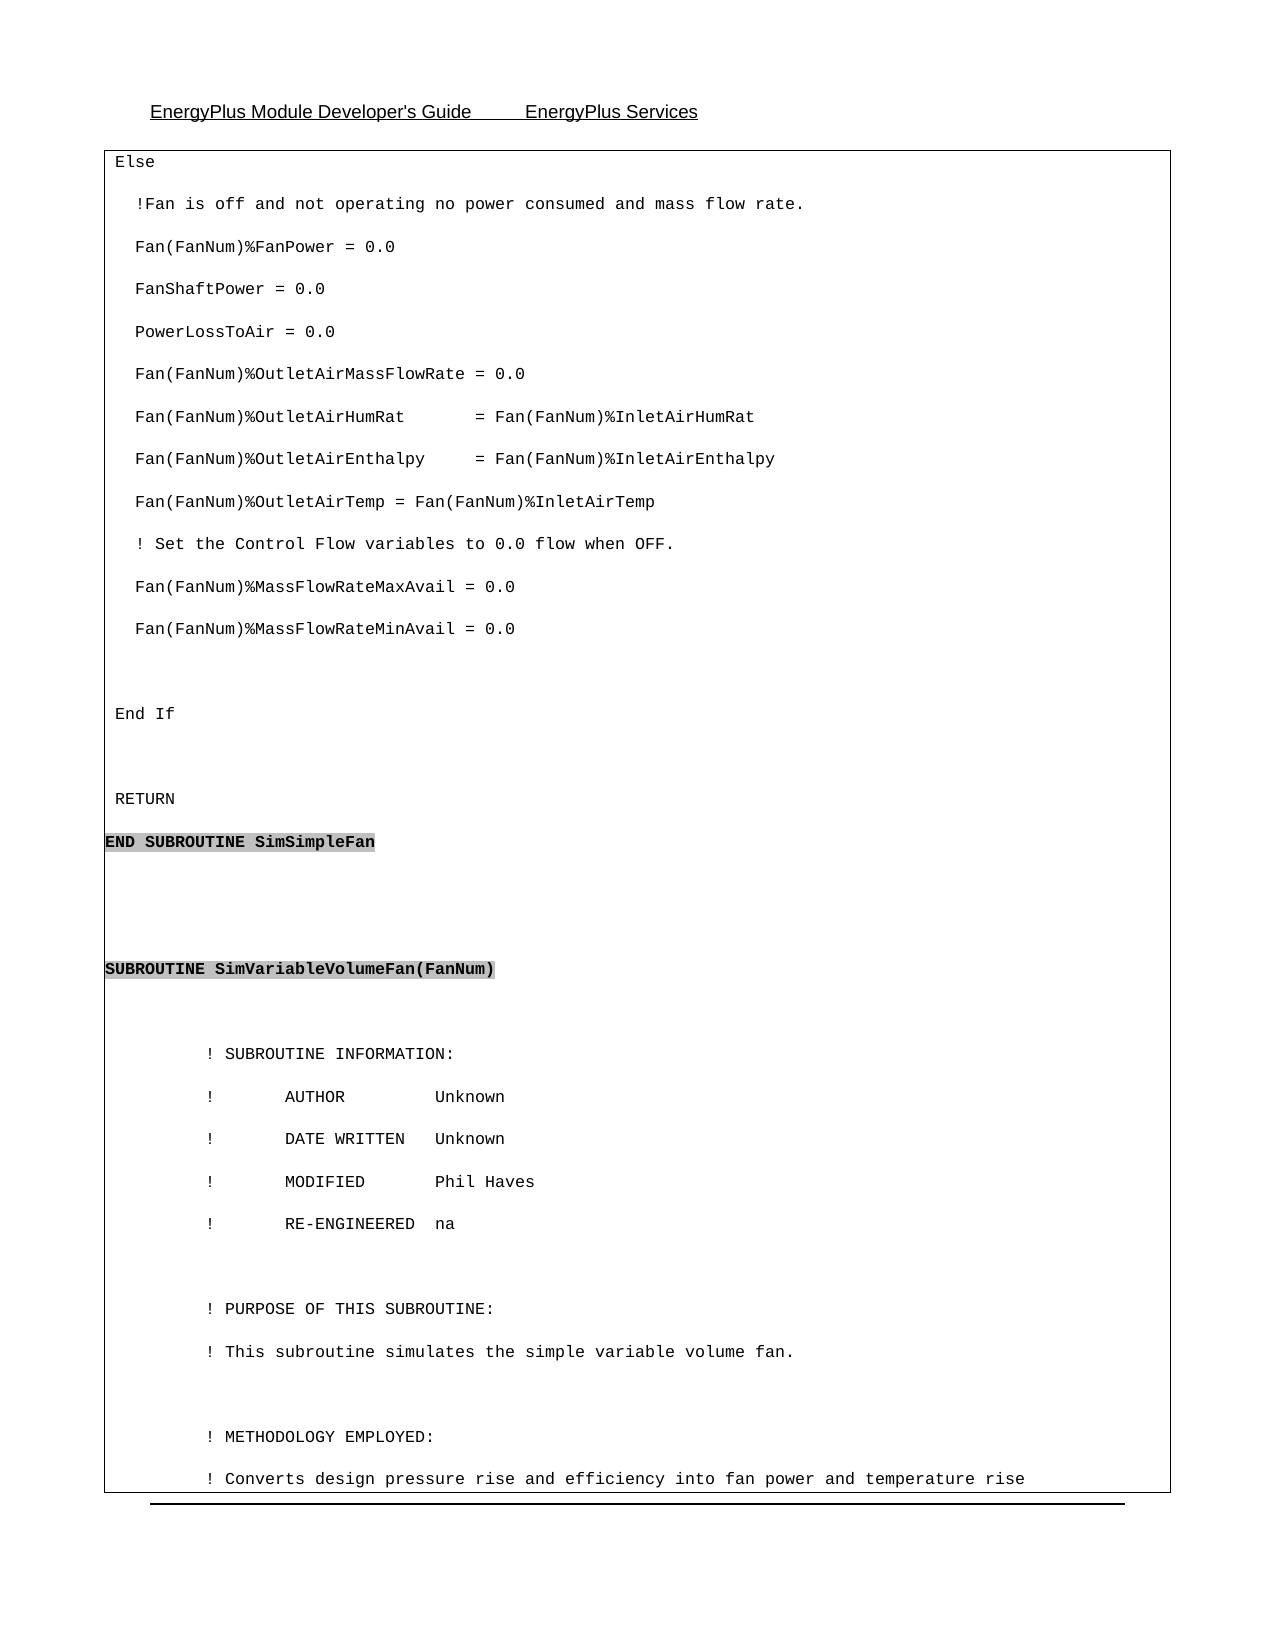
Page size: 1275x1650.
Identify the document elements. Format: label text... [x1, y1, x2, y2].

text RETURN [105, 787, 1170, 809]
text Fan(FanNum)%OutletAirTemp = Fan(FanNum)%InletAirTemp [105, 490, 1170, 512]
text Fan(FanNum)%OutletAirMassFlowRate = 0.0 [105, 362, 1170, 384]
text ! Converts design pressure rise and efficiency into fan power and temperature rise [105, 1467, 1170, 1492]
text SUBROUTINE SimVariableVolumeFan(FanNum) [105, 957, 1170, 979]
text ! Set the Control Flow variables to 0.0 flow when OFF. [105, 532, 1170, 554]
text Fan(FanNum)%MassFlowRateMaxAvail = 0.0 [105, 575, 1170, 597]
text Fan(FanNum)%MassFlowRateMinAvail = 0.0 [105, 617, 1170, 639]
text Fan(FanNum)%OutletAirEnthalpy = Fan(FanNum)%InletAirEnthalpy [105, 447, 1170, 469]
text Fan(FanNum)%OutletAirHumRat = Fan(FanNum)%InletAirHumRat [105, 405, 1170, 427]
text FanShaftPower = 0.0 [105, 277, 1170, 299]
text ! This subroutine simulates the simple variable volume fan. [105, 1340, 1170, 1362]
text ! RE-ENGINEERED na [105, 1212, 1170, 1234]
text ! DATE WRITTEN Unknown [105, 1127, 1170, 1149]
text ! METHODOLOGY EMPLOYED: [105, 1425, 1170, 1447]
text ! SUBROUTINE INFORMATION: [105, 1042, 1170, 1064]
text PowerLossToAir = 0.0 [105, 320, 1170, 342]
text Fan(FanNum)%FanPower = 0.0 [105, 235, 1170, 257]
text END SUBROUTINE SimSimpleFan [105, 830, 1170, 852]
text Else [105, 151, 1170, 172]
text !Fan is off and not operating no power consumed and mass flow rate. [105, 192, 1170, 214]
text ! AUTHOR Unknown [105, 1085, 1170, 1107]
text ! PURPOSE OF THIS SUBROUTINE: [105, 1297, 1170, 1319]
text ! MODIFIED Phil Haves [105, 1170, 1170, 1192]
text End If [105, 702, 1170, 724]
